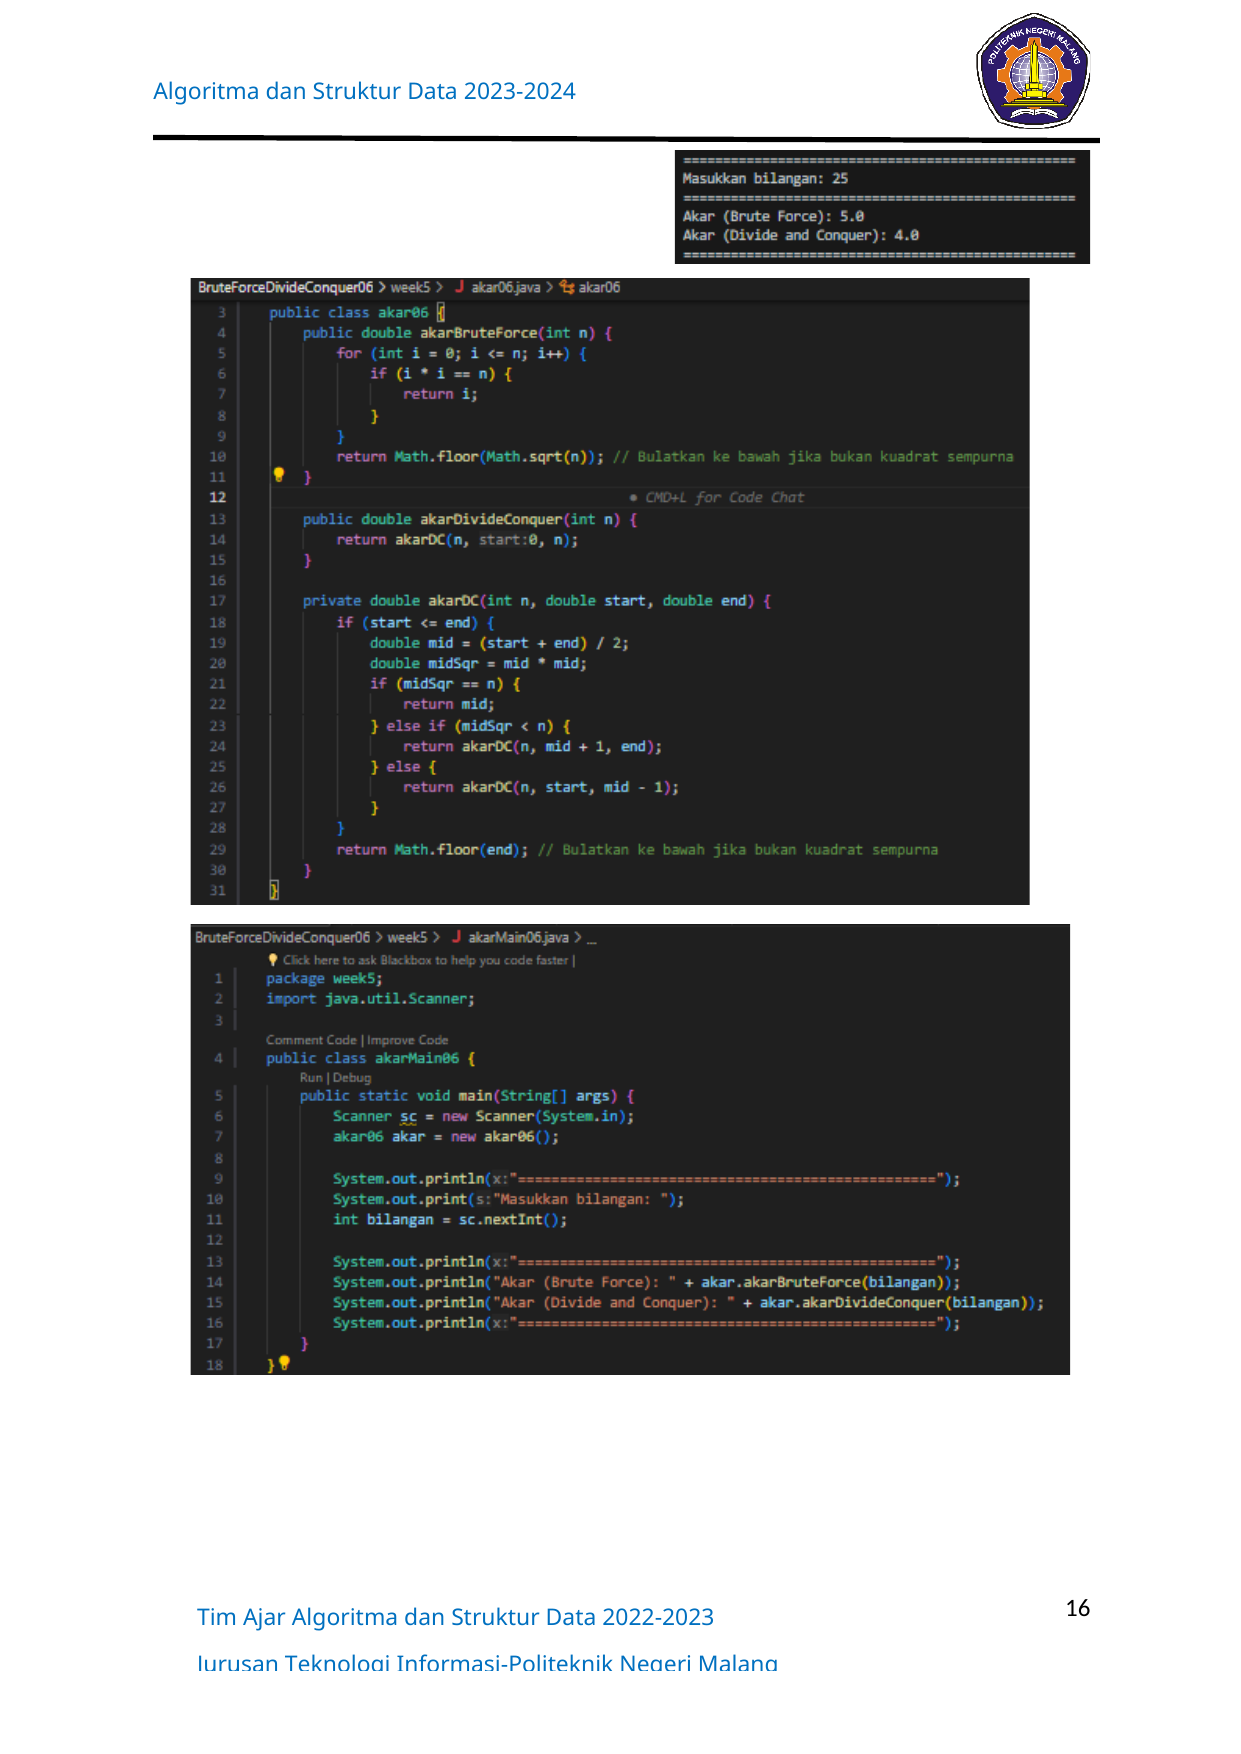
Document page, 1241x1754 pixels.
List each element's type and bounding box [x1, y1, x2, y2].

picture [190, 278, 1030, 905]
picture [190, 924, 1071, 1375]
picture [674, 150, 1091, 264]
picture [976, 13, 1091, 129]
